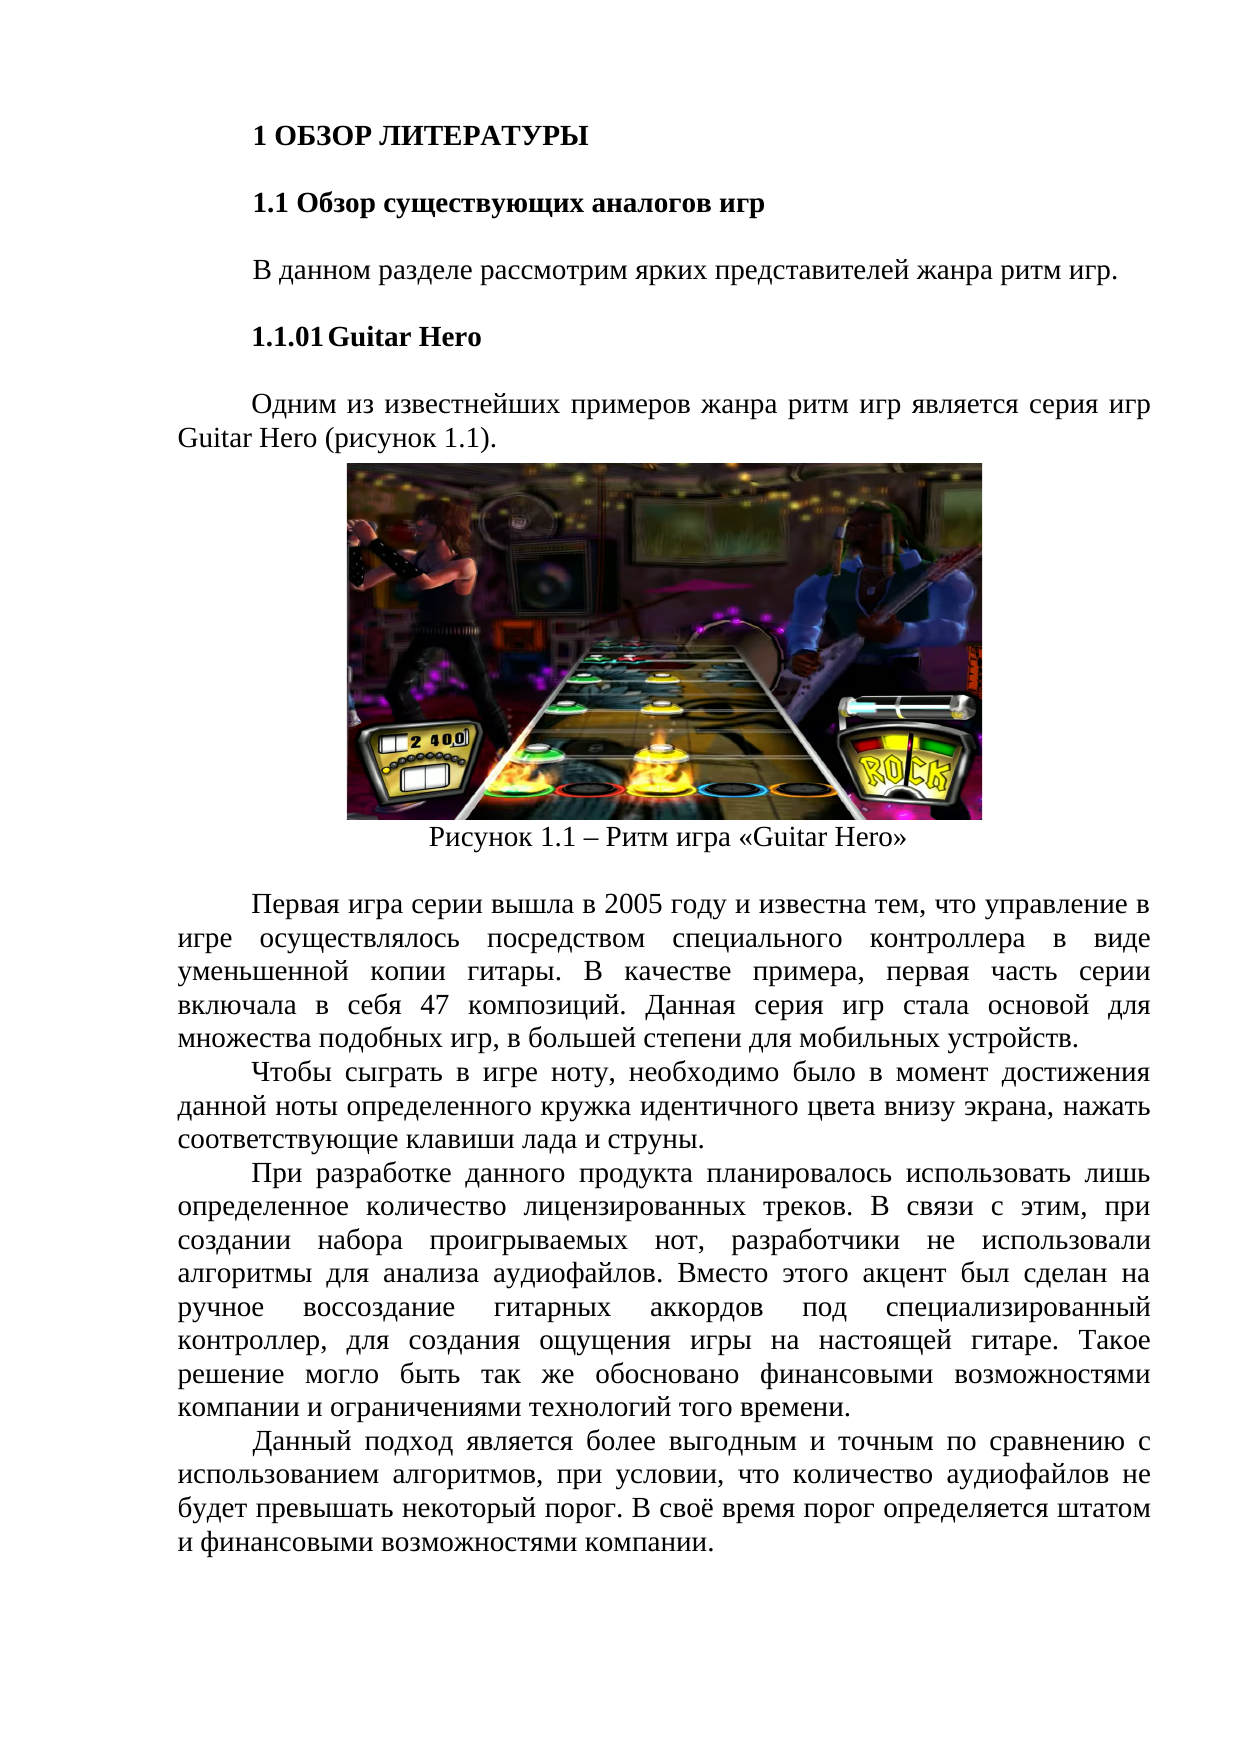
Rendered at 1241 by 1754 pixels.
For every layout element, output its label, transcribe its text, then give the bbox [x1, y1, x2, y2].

text В данном разделе рассмотрим ярких представителей жанра ритм игр. [177, 252, 1152, 286]
list Данный подход является более выгодным и точным по сравнению с использованием алгоритмов, при условии, что количество аудиофайлов не будет превышать некоторый порог. В своё время порог определяется штатом и финансовыми возможностями компании. [177, 1423, 1152, 1557]
list Guitar Hero [251, 319, 1152, 353]
list Чтобы сыграть в игре ноту, необходимо было в момент достижения данной ноты определенного кружка идентичного цвета внизу экрана, нажать соответствующие клавиши лада и струны. [177, 1054, 1152, 1155]
list При разработке данного продукта планировалось использовать лишь определенное количество лицензированных треков. В связи с этим, при создании набора проигрываемых нот, разработчики не использовали алгоритмы для анализа аудиофайлов. Вместо этого акцент был сделан на ручное воссоздание гитарных аккордов под специализированный контроллер, для создания ощущения игры на настоящей гитаре. Такое решение могло быть так же обосновано финансовыми возможностями компании и ограничениями технологий того времени. [177, 1155, 1152, 1423]
list Первая игра серии вышла в 2005 году и известна тем, что управление в игре осуществлялось посредством специального контроллера в виде уменьшенной копии гитары. В качестве примера, первая часть серии включала в себя 47 композиций. Данная серия игр стала основой для множества подобных игр, в большей степени для мобильных устройств. [177, 886, 1152, 1054]
text 1 ОБЗОР ЛИТЕРАТУРЫ [177, 118, 1152, 152]
list Одним из известнейших примеров жанра ритм игр является серия игр Guitar Hero (рисунок 1.1). [177, 386, 1152, 453]
picture [346, 463, 983, 820]
list Обзор существующих аналогов игр [252, 185, 1152, 219]
list Рисунок 1.1 – Ритм игра «Guitar Hero» [177, 819, 1152, 853]
